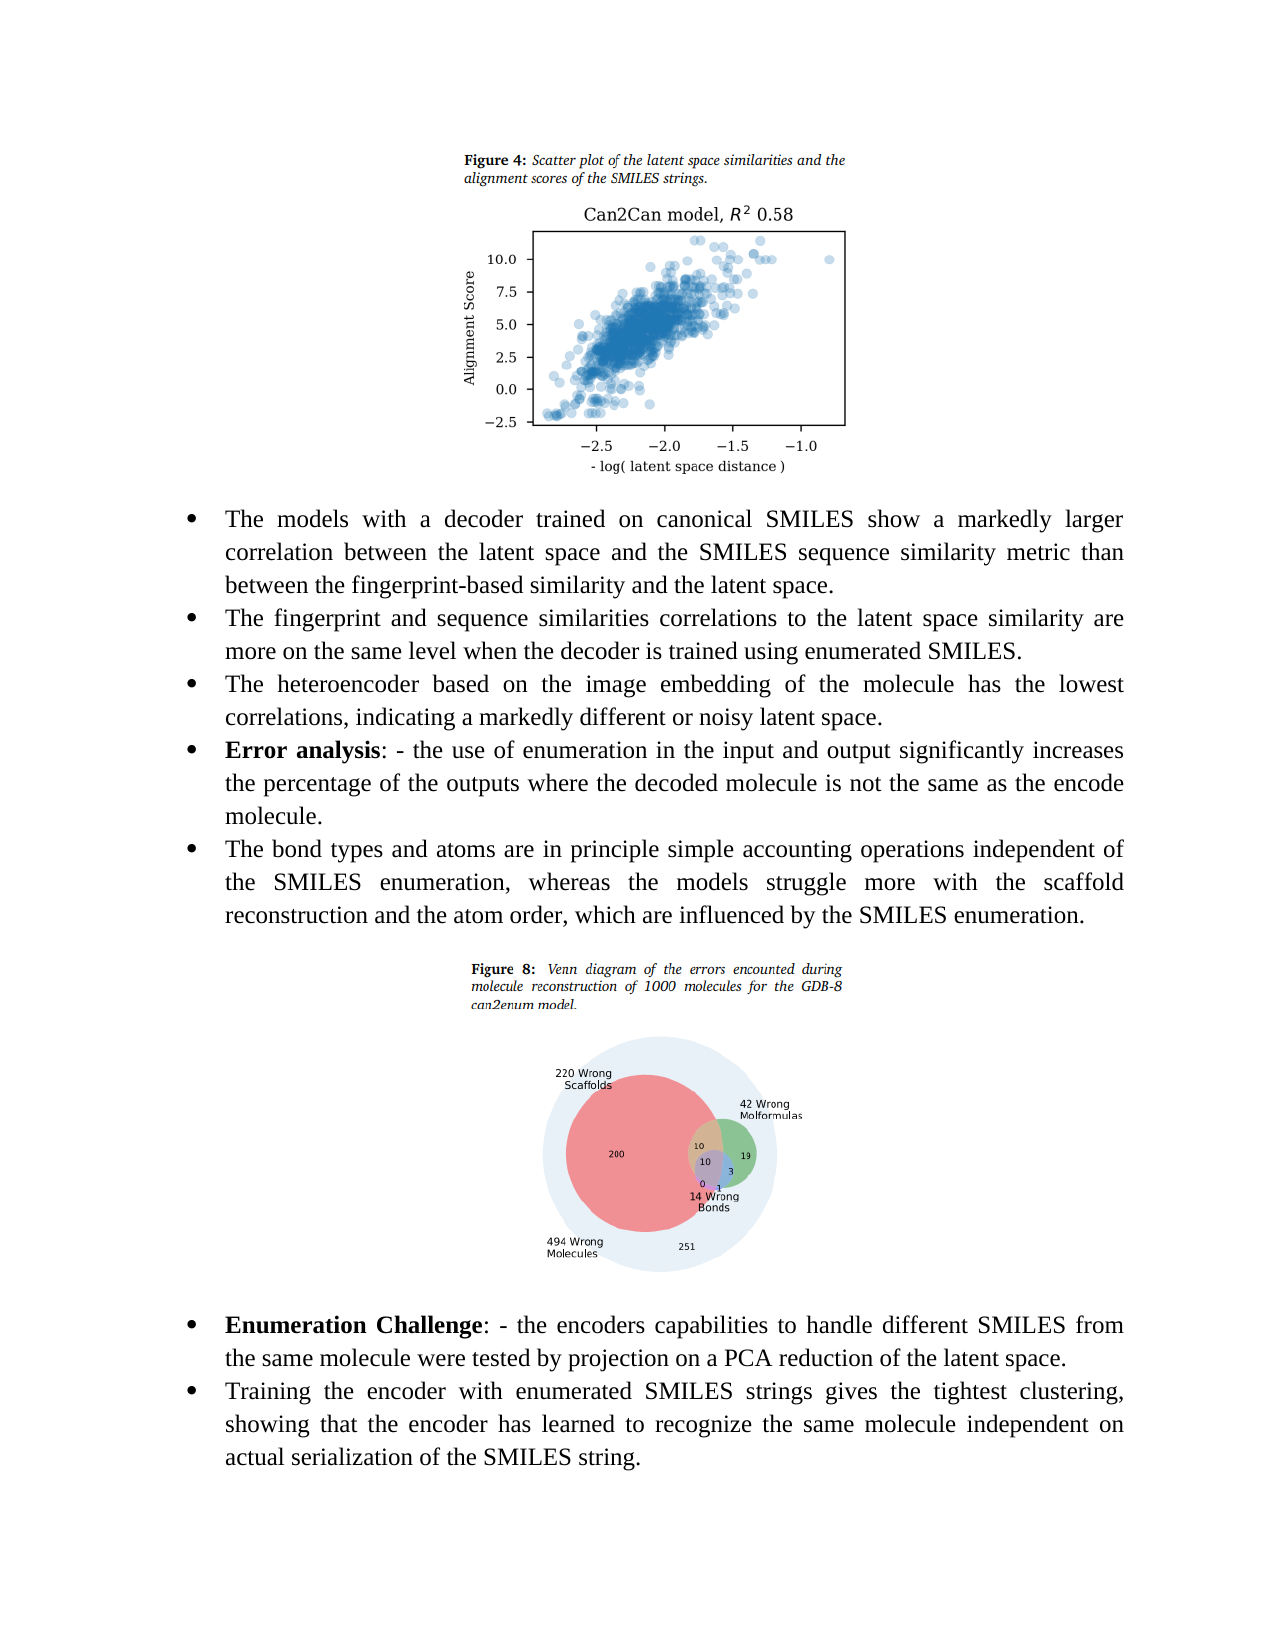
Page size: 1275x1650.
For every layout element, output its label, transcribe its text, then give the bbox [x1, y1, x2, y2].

list The fingerprint and sequence similarities correlations to the latent space similarity are more on the same level when the decoder is trained using enumerated SMILES. [187, 603, 1125, 664]
list The bond types and atoms are in principle simple accounting operations independent of the SMILES enumeration, whereas the models struggle more with the scaffold reconstruction and the atom order, which are influenced by the SMILES enumeration. [187, 834, 1125, 929]
list Training the encoder with enumerated SMILES strings gives the tightest clustering, showing that the encoder has learned to recognize the same molecule independent on actual serialization of the SMILES string. [187, 1376, 1125, 1471]
list Error analysis: - the use of enumeration in the input and output significantly increases the percentage of the outputs where the decoded molecule is not the same as the encode molecule. [187, 735, 1125, 830]
list Enumeration Challenge: - the encoders capabilities to handle different SMILES from the same molecule were tested by projection on a PCA reduction of the latent space. [187, 1310, 1125, 1372]
list The heteroencoder based on the image embedding of the molecule has the lowest correlations, indicating a markedly different or noisy latent space. [187, 669, 1125, 731]
list The models with a decoder trained on canonical SMILES show a markedly larger correlation between the latent space and the SMILES sequence similarity metric than between the fingerprint-based similarity and the latent space. [187, 504, 1125, 598]
